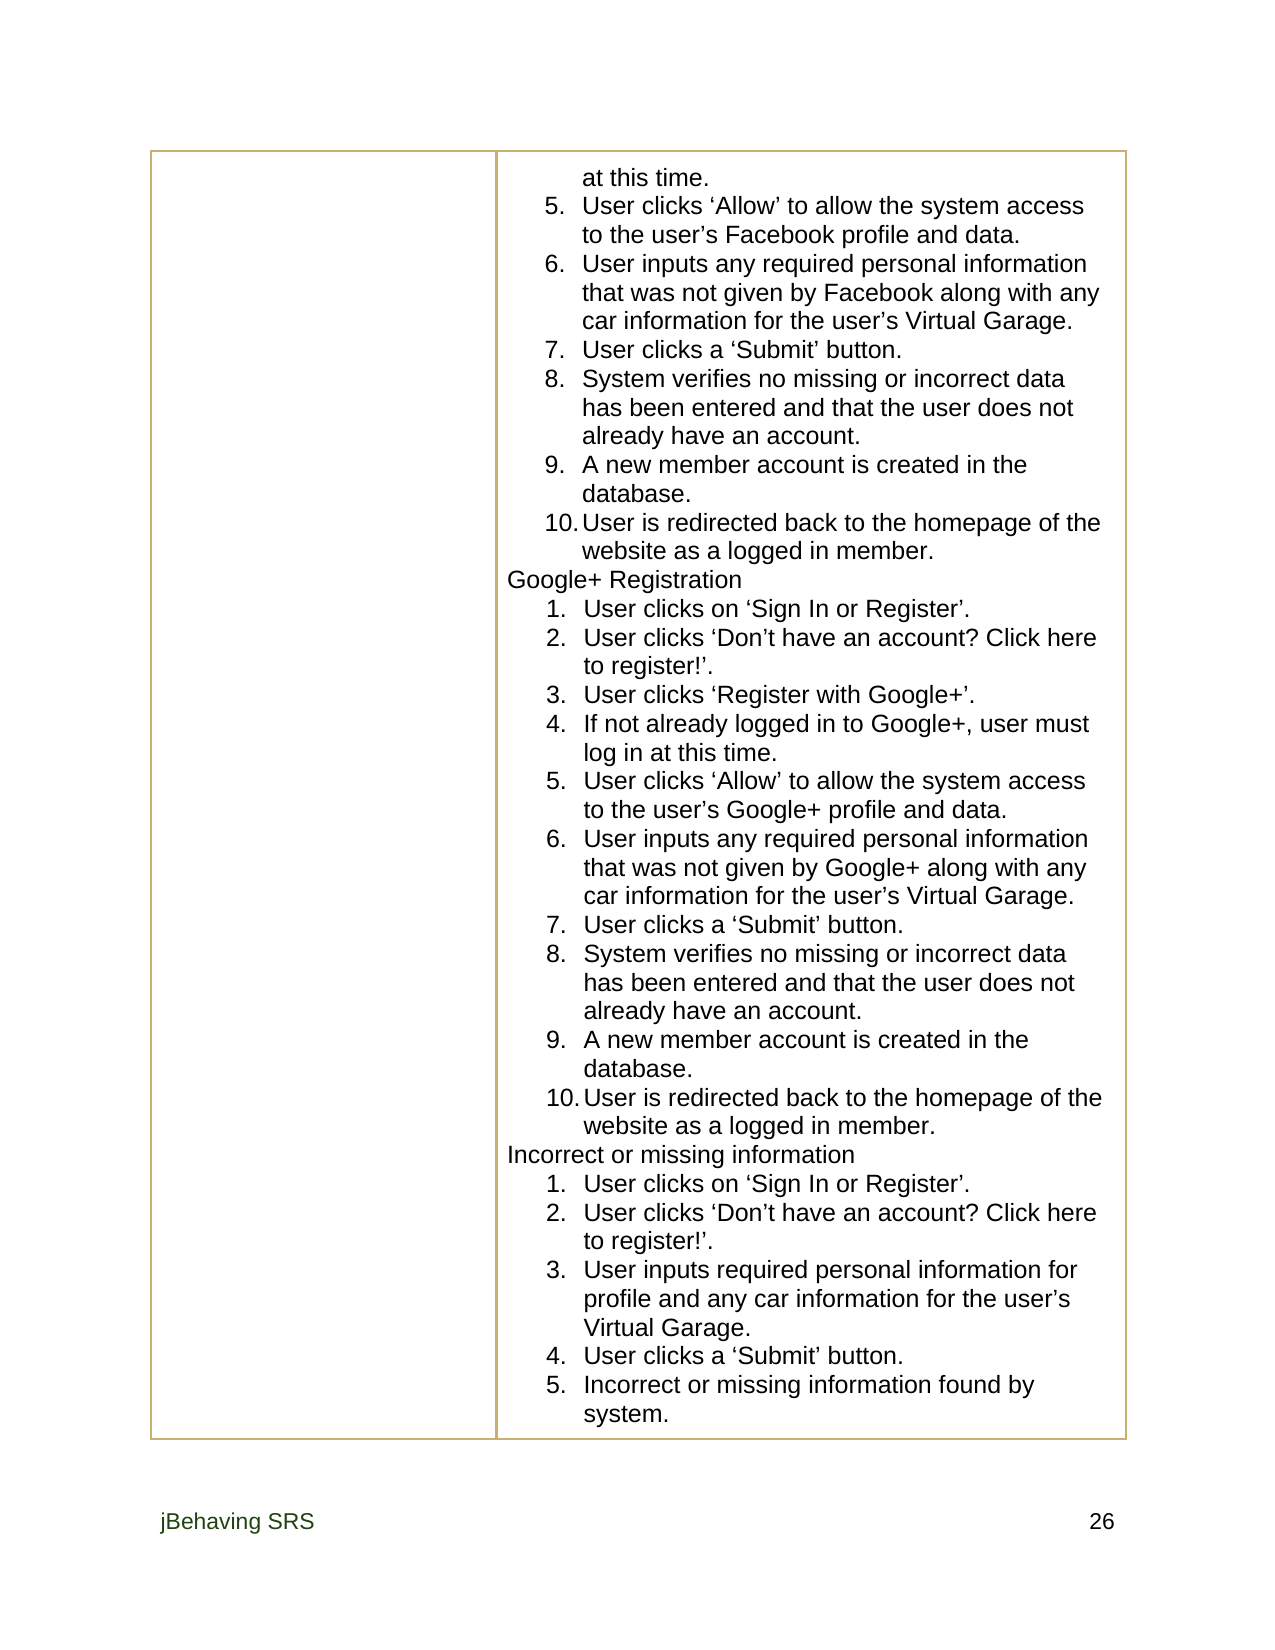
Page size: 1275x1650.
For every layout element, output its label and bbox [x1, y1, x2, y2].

table_cell [498, 152, 1125, 1438]
table_cell [152, 152, 495, 1438]
